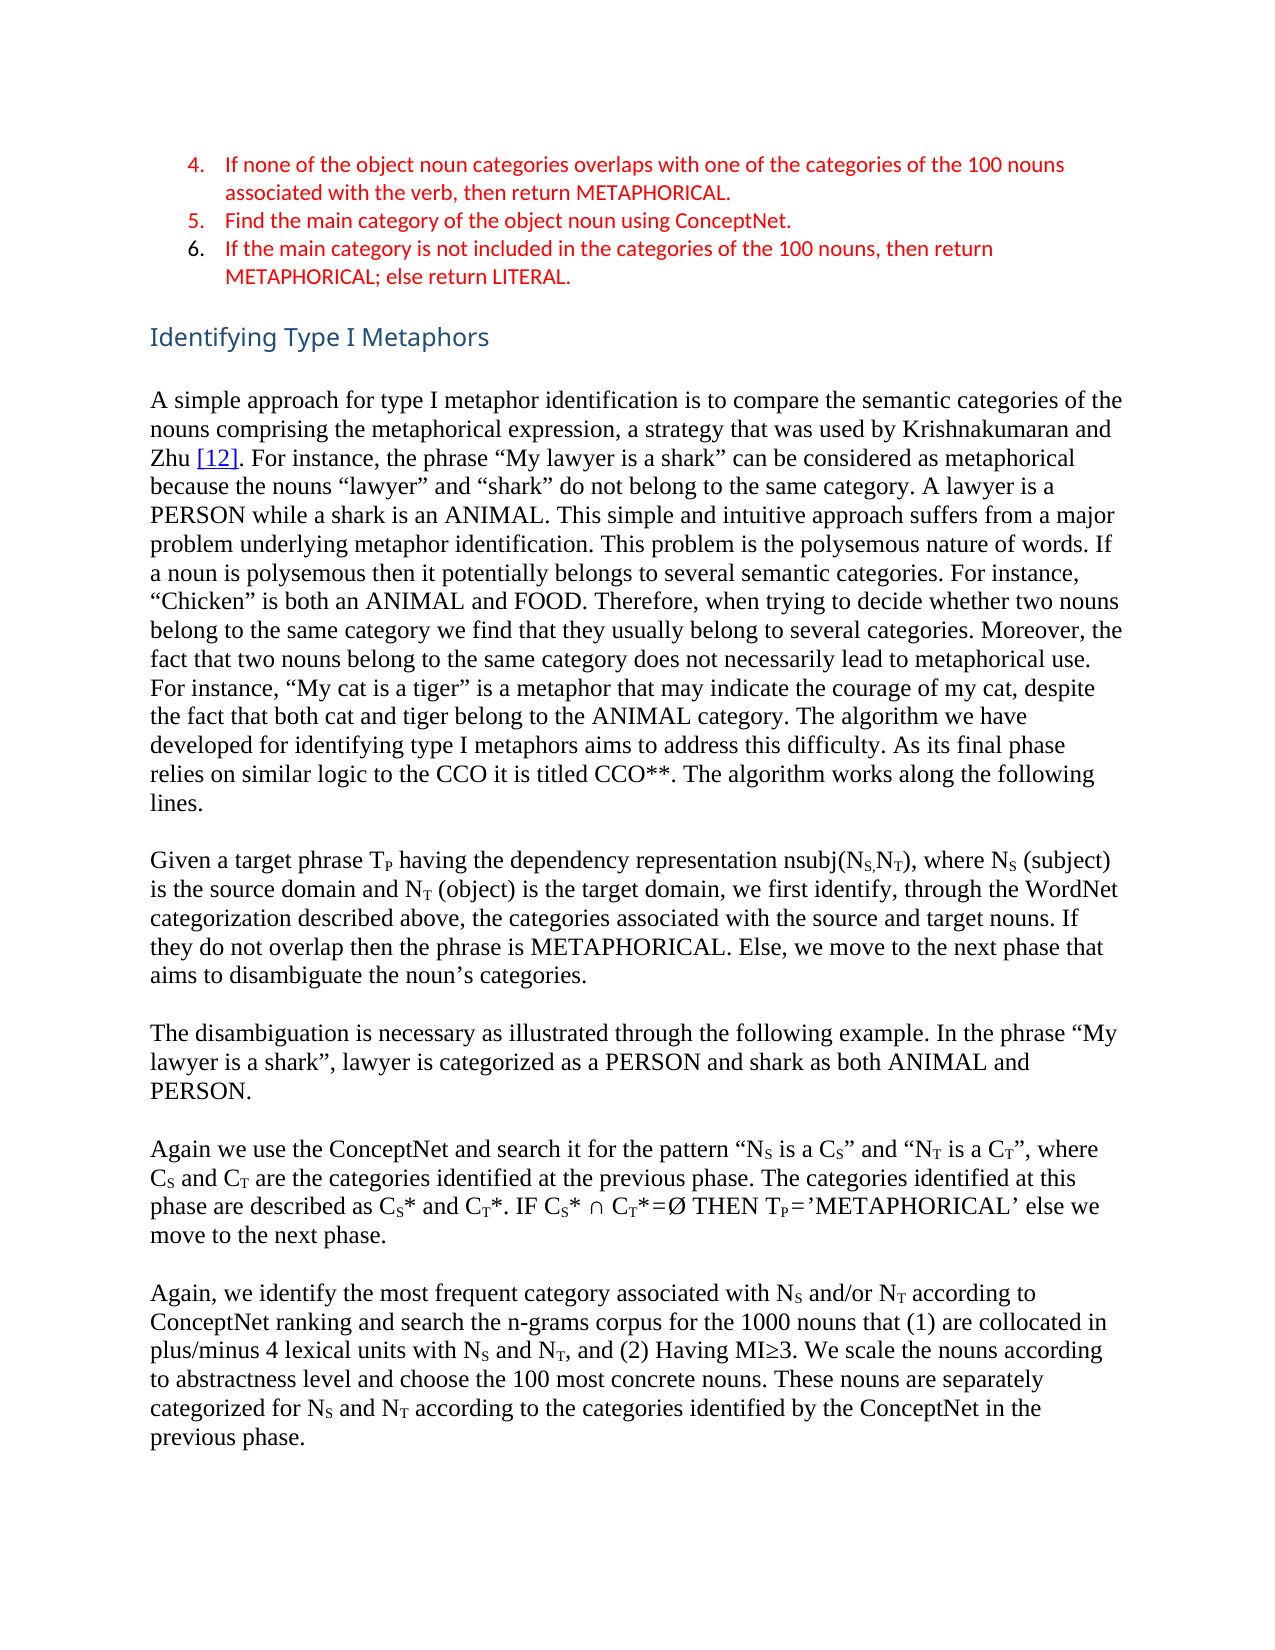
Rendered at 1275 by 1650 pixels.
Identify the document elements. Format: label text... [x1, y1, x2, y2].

text A simple approach for type I metaphor identification is to compare the semantic categories of the nouns comprising the metaphorical expression, a strategy that was used by Krishnakumaran and Zhu [12]. For instance, the phrase “My lawyer is a shark” can be considered as metaphorical because the nouns “lawyer” and “shark” do not belong to the same category. A lawyer is a PERSON while a shark is an ANIMAL. This simple and intuitive approach suffers from a major problem underlying metaphor identification. This problem is the polysemous nature of words. If a noun is polysemous then it potentially belongs to several semantic categories. For instance, “Chicken” is both an ANIMAL and FOOD. Therefore, when trying to decide whether two nouns belong to the same category we find that they usually belong to several categories. Moreover, the fact that two nouns belong to the same category does not necessarily lead to metaphorical use. For instance, “My cat is a tiger” is a metaphor that may indicate the courage of my cat, despite the fact that both cat and tiger belong to the ANIMAL category. The algorithm we have developed for identifying type I metaphors aims to address this difficulty. As its final phase relies on similar logic to the CCO it is titled CCO**. The algorithm works along the following lines. [150, 385, 1125, 816]
text Again we use the ConceptNet and search it for the pattern “NS is a CS” and “NT is a CT”, where CS and CT are the categories identified at the previous phase. The categories identified at this phase are described as CS* and CT*. IF CS* ∩ CT* = Ø THEN TP = ’METAPHORICAL’ else we move to the next phase. [150, 1134, 1125, 1249]
list Find the main category of the object noun using ConceptNet. [187, 206, 1125, 234]
list If the main category is not included in the categories of the 100 nouns, then return METAPHORICAL; else return LITERAL. [187, 234, 1125, 290]
text Again, we identify the most frequent category associated with NS and/or NT according to ConceptNet ranking and search the n-grams corpus for the 1000 nouns that (1) are collocated in plus/minus 4 lexical units with NS and NT, and (2) Having MI≥3. We scale the nouns according to abstractness level and choose the 100 most concrete nouns. These nouns are separately categorized for NS and NT according to the categories identified by the ConceptNet in the previous phase. [150, 1278, 1125, 1451]
list If none of the object noun categories overlaps with one of the categories of the 100 nouns associated with the verb, then return METAPHORICAL. [187, 150, 1125, 206]
text Given a target phrase TP having the dependency representation nsubj(NS,NT), where NS (subject) is the source domain and NT (object) is the target domain, we first identify, through the WordNet categorization described above, the categories associated with the source and target nouns. If they do not overlap then the phrase is METAPHORICAL. Else, we move to the next phase that aims to disambiguate the noun’s categories. [150, 846, 1125, 989]
subtitle Identifying Type I Metaphors [150, 319, 1125, 353]
text The disambiguation is necessary as illustrated through the following example. In the phrase “My lawyer is a shark”, lawyer is categorized as a PERSON and shark as both ANIMAL and PERSON. [150, 1018, 1125, 1105]
